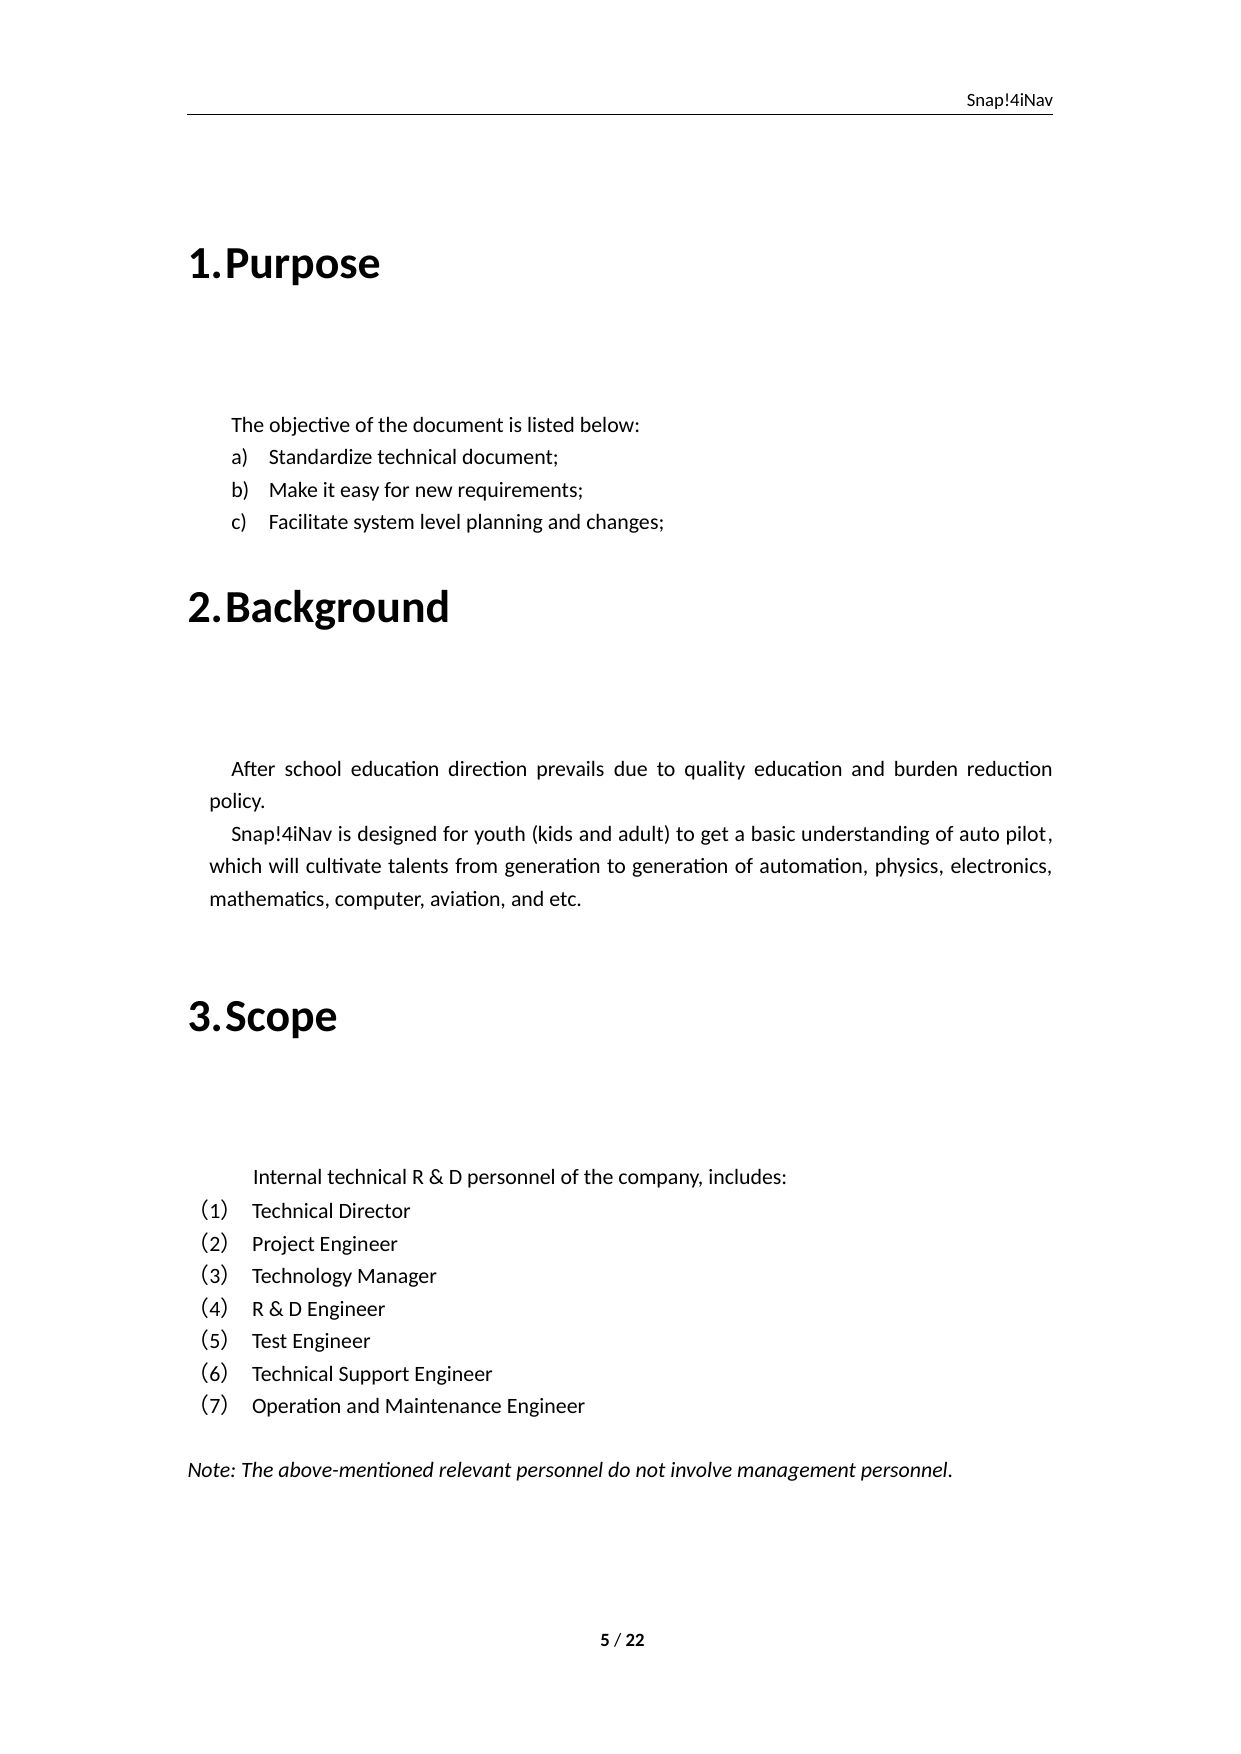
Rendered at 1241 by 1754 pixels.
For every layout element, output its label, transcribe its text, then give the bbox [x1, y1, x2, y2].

text The objective of the document is listed below: [187, 408, 1053, 441]
list R & D Engineer [187, 1290, 1053, 1323]
subtitle Scope [187, 982, 1053, 1047]
subtitle Background [187, 573, 1053, 638]
list Technical Support Engineer [187, 1355, 1053, 1388]
list Make it easy for new requirements; [231, 473, 1053, 506]
text Snap!4iNav is designed for youth (kids and adult) to get a basic understanding of auto pilot, which will cultivate talents from generation to generation of automation, physics, electronics, mathematics, computer, aviation, and etc. [209, 817, 1053, 914]
list Technical Director [187, 1193, 1053, 1225]
list Standardize technical document; [231, 441, 1053, 473]
text （7） Operation and Maintenance Engineer [187, 1388, 1053, 1420]
text Internal technical R & D personnel of the company, includes: [187, 1160, 1053, 1193]
list Technology Manager [187, 1258, 1053, 1290]
text After school education direction prevails due to quality education and burden reduction policy. [209, 752, 1053, 817]
subtitle Purpose [187, 230, 1053, 295]
list Facilitate system level planning and changes; [231, 506, 1053, 538]
list Project Engineer [187, 1225, 1053, 1258]
list Test Engineer [187, 1323, 1053, 1355]
text Note: The above-mentioned relevant personnel do not involve management personnel. [187, 1453, 1053, 1485]
